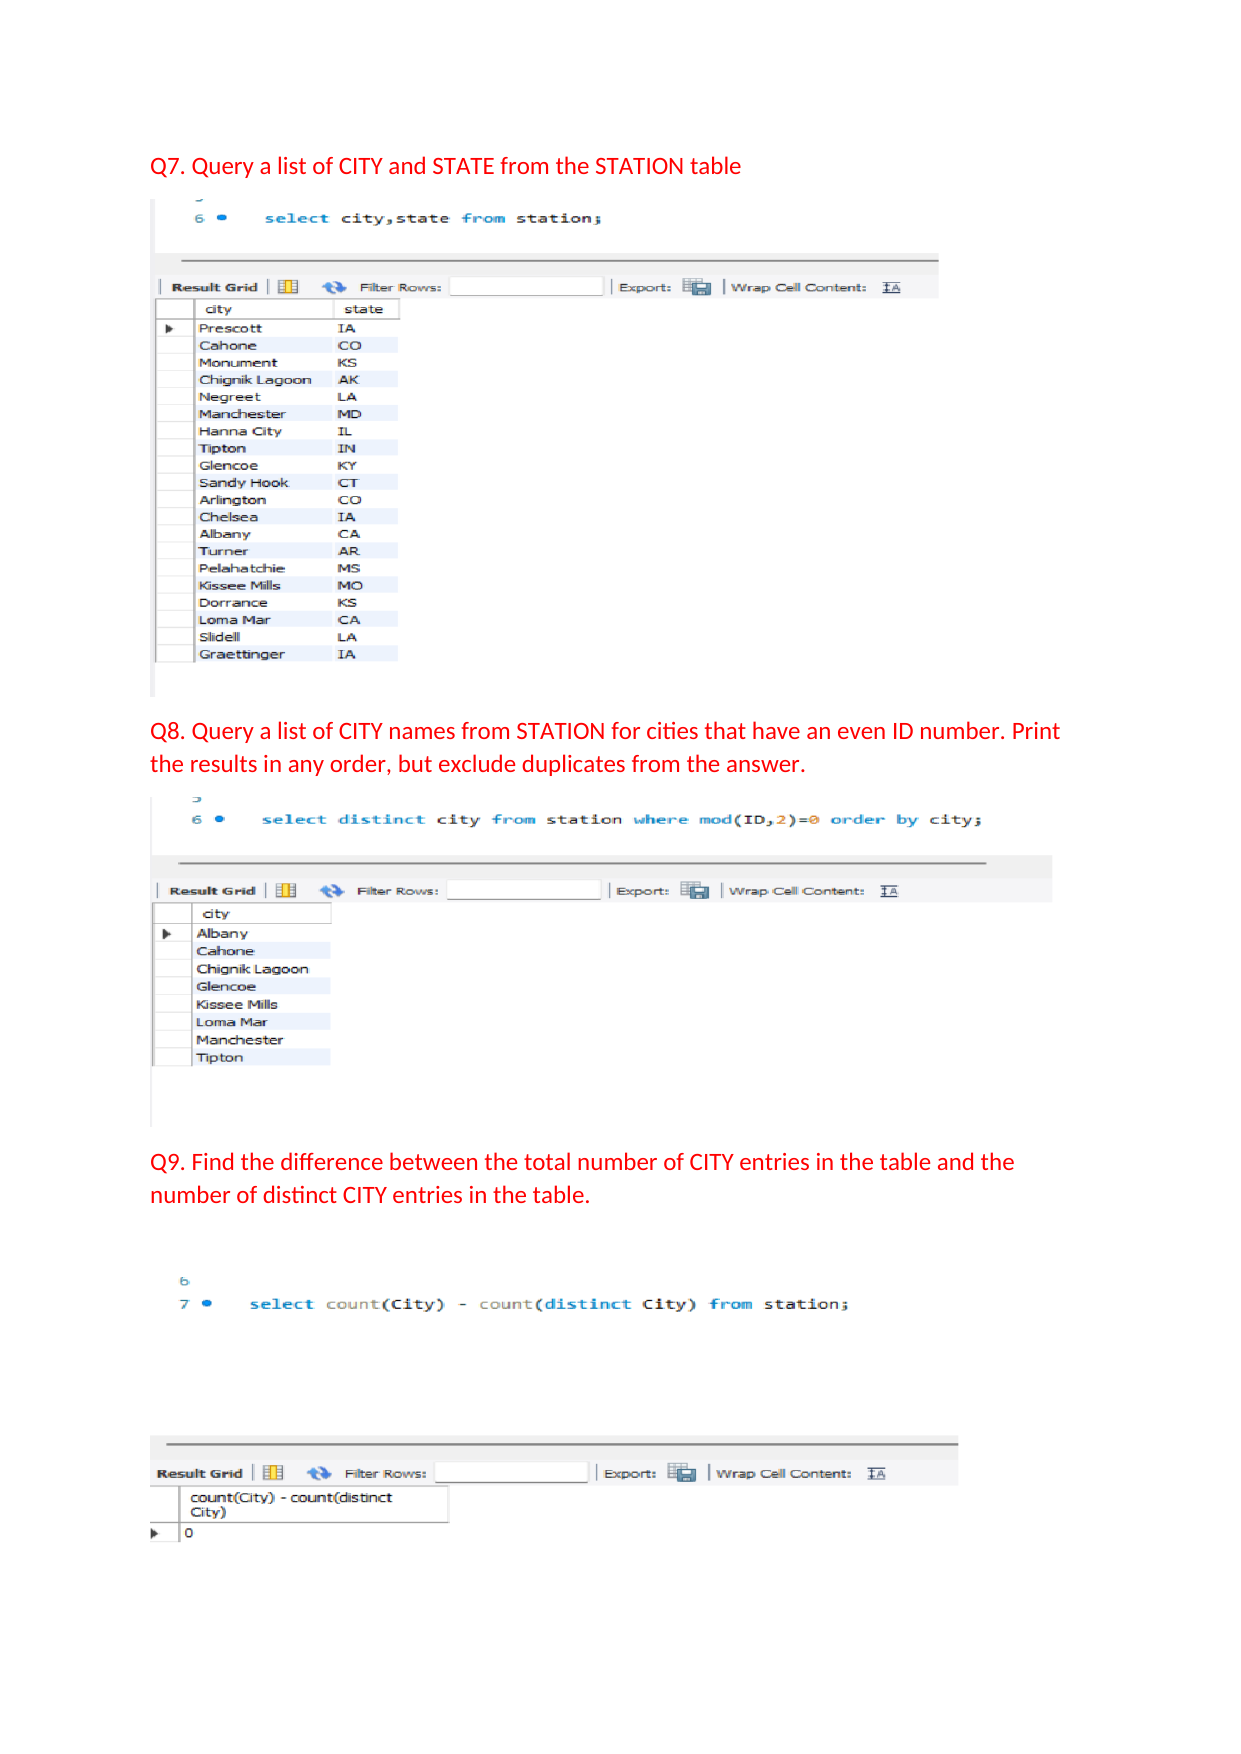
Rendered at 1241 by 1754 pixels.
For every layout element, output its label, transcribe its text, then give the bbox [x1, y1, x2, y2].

picture [150, 797, 1053, 1127]
picture [150, 199, 939, 697]
text Q9. Find the difference between the total number of CITY entries in the table and the number of distinct CITY entries in the table. [150, 1146, 1090, 1209]
text Q7. Query a list of CITY and STATE from the STATION table [150, 150, 1090, 181]
text Q8. Query a list of CITY names from STATION for cities that have an even ID number. Print the results in any order, but exclude duplicates from the answer. [150, 715, 1090, 778]
picture [150, 1277, 959, 1575]
